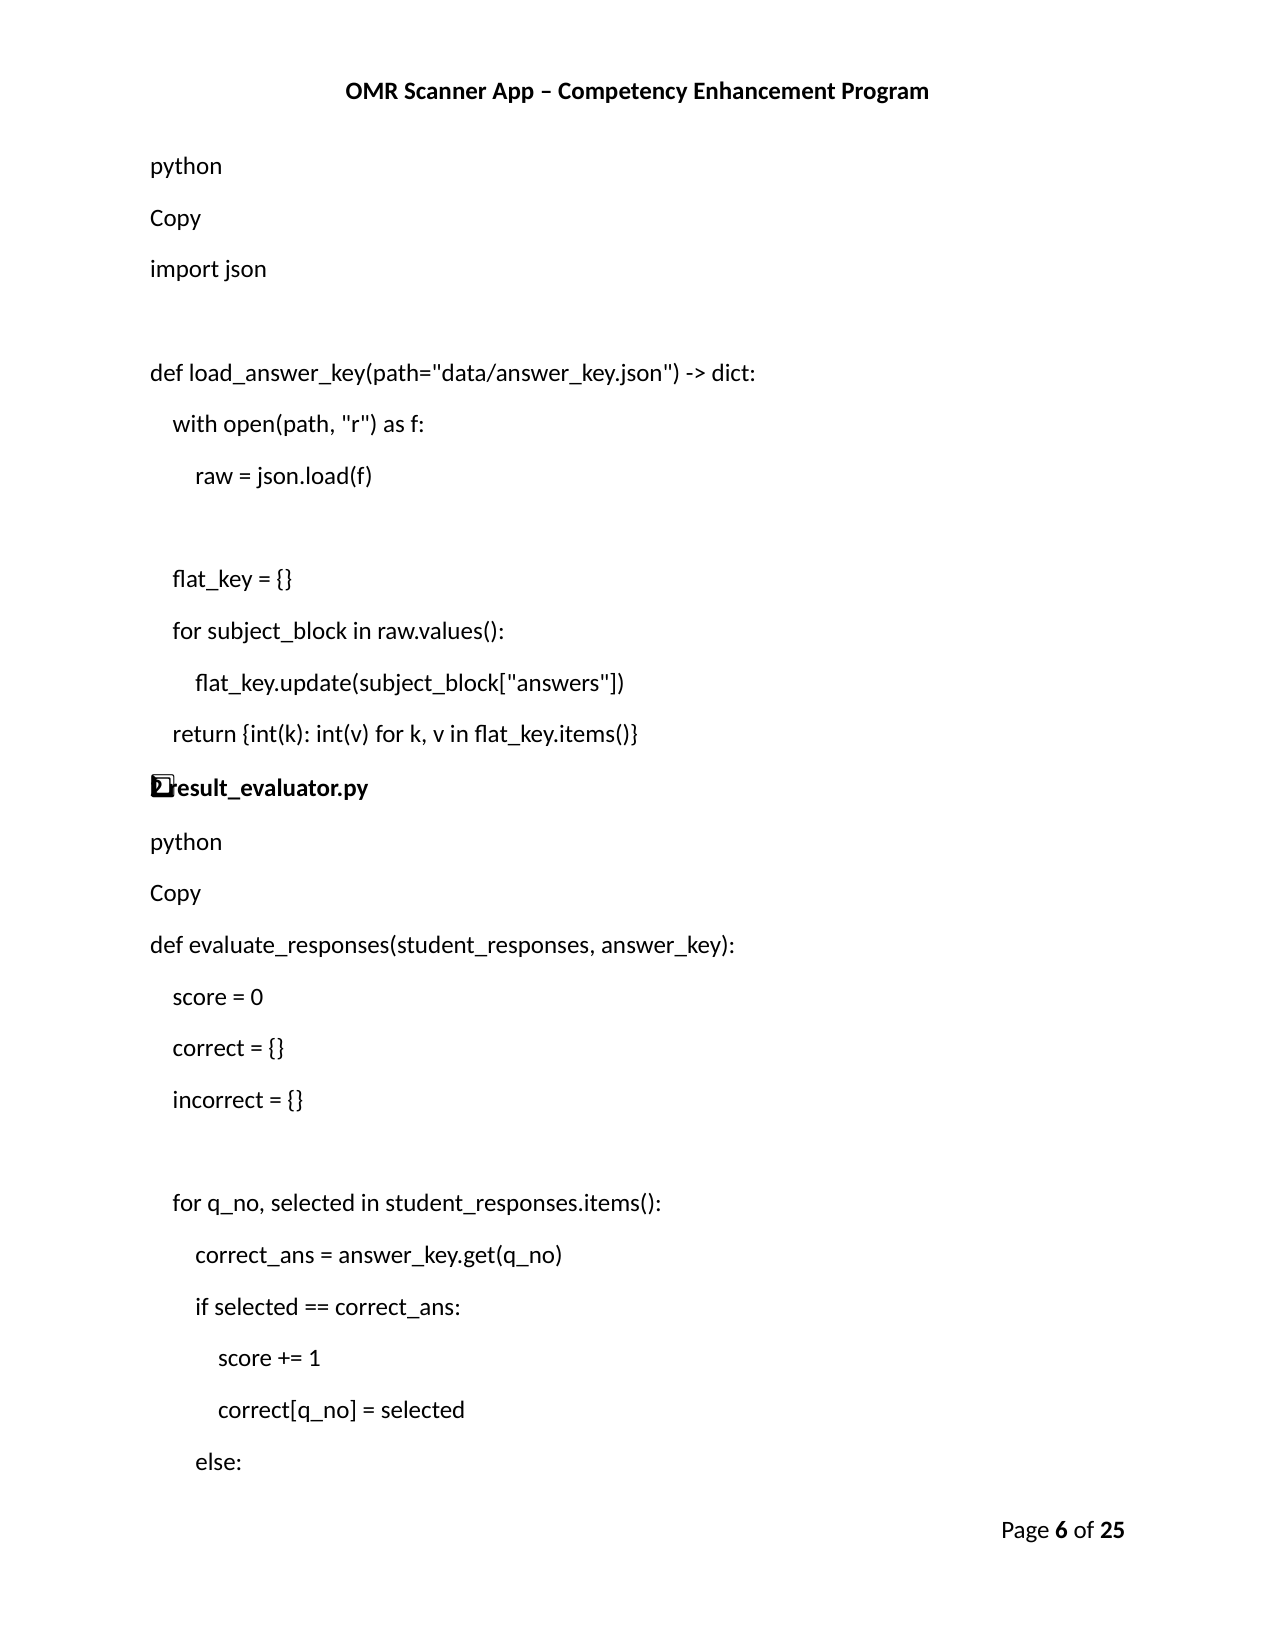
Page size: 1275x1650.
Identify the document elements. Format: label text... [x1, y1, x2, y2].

text for q_no, selected in student_responses.items(): [150, 1187, 1125, 1218]
text Copy [150, 202, 1125, 232]
text raw = json.load(f) [150, 460, 1125, 491]
text flat_key.update(subject_block["answers"]) [150, 667, 1125, 697]
text return {int(k): int(v) for k, v in flat_key.items()} [150, 718, 1125, 749]
text if selected == correct_ans: [150, 1291, 1125, 1321]
text score += 1 [150, 1342, 1125, 1373]
text 2️⃣ result_evaluator.py [150, 770, 1125, 804]
text correct[q_no] = selected [150, 1394, 1125, 1425]
text flat_key = {} [150, 563, 1125, 594]
text correct = {} [150, 1032, 1125, 1063]
text def load_answer_key(path="data/answer_key.json") -> dict: [150, 357, 1125, 387]
text score = 0 [150, 981, 1125, 1011]
text import json [150, 253, 1125, 284]
text Copy [150, 877, 1125, 908]
text for subject_block in raw.values(): [150, 615, 1125, 646]
text with open(path, "r") as f: [150, 408, 1125, 439]
text else: [150, 1446, 1125, 1476]
text correct_ans = answer_key.get(q_no) [150, 1239, 1125, 1270]
text def evaluate_responses(student_responses, answer_key): [150, 929, 1125, 960]
text python [150, 826, 1125, 856]
text incorrect = {} [150, 1084, 1125, 1115]
text python [150, 150, 1125, 181]
